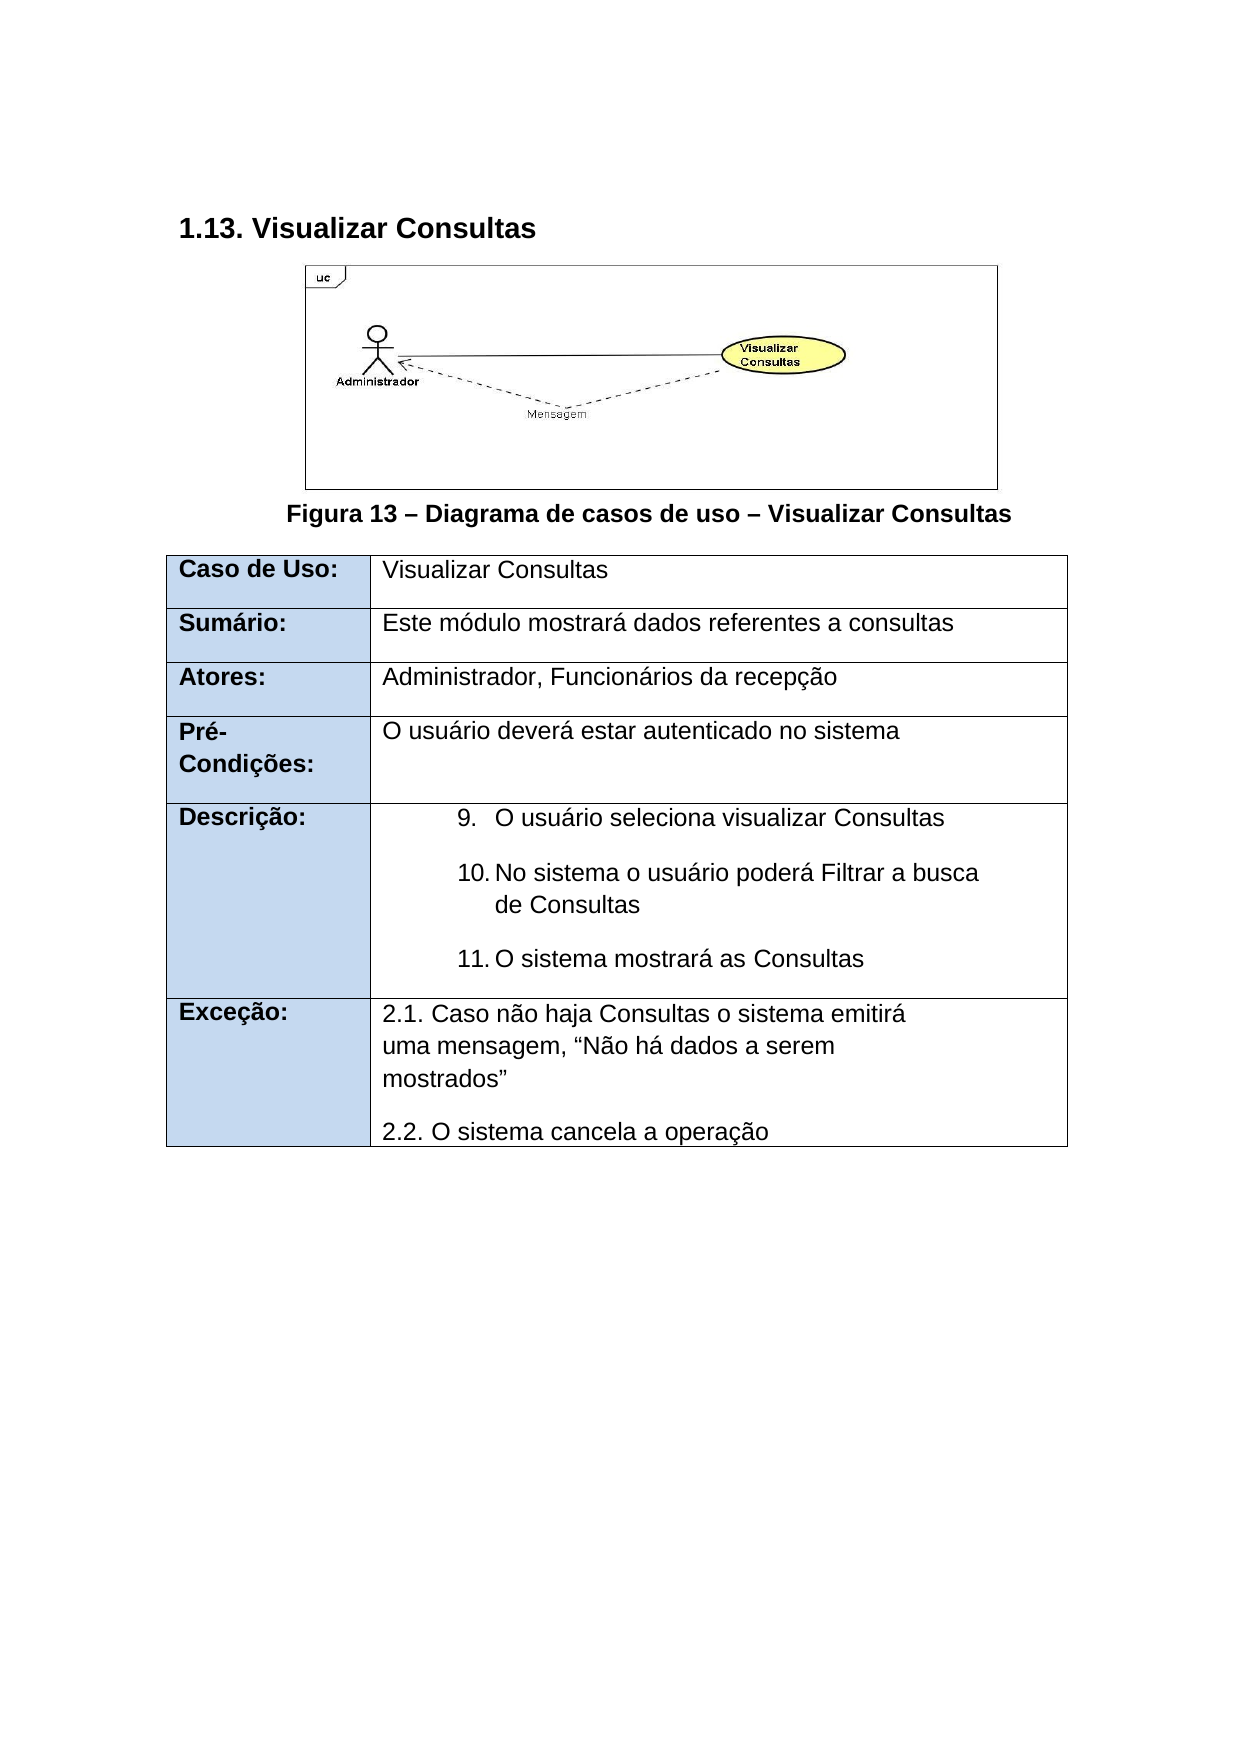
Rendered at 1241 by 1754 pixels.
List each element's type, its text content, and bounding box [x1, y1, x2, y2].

table_cell O usuário deverá estar autenticado no sistema [371, 717, 1067, 803]
picture [301, 262, 1003, 494]
table_cell O usuário seleciona visualizar Consultas No sistema o usuário poderá Filtrar a busca de Consultas O sistema mostrará as Consultas [371, 804, 1067, 998]
table_cell Este módulo mostrará dados referentes a consultas [371, 609, 1067, 662]
table_header Caso de Uso: [167, 556, 370, 608]
text 1.13. Visualizar Consultas [33, 211, 1226, 245]
table_cell Descrição: [167, 804, 370, 998]
table_cell Pré- Condições: [167, 717, 370, 803]
table_cell Exceção: [167, 999, 370, 1146]
table_header Visualizar Consultas [371, 556, 1067, 608]
table_cell Administrador, Funcionários da recepção [371, 663, 1067, 716]
table_cell Caso não haja Consultas o sistema emitirá uma mensagem, “Não há dados a serem mostrados” O sistema cancela a operação [371, 999, 1067, 1146]
table_cell Sumário: [167, 609, 370, 662]
subtitle Figura 13 – Diagrama de casos de uso – Visualizar Consultas [175, 499, 1124, 528]
table_cell Atores: [167, 663, 370, 716]
